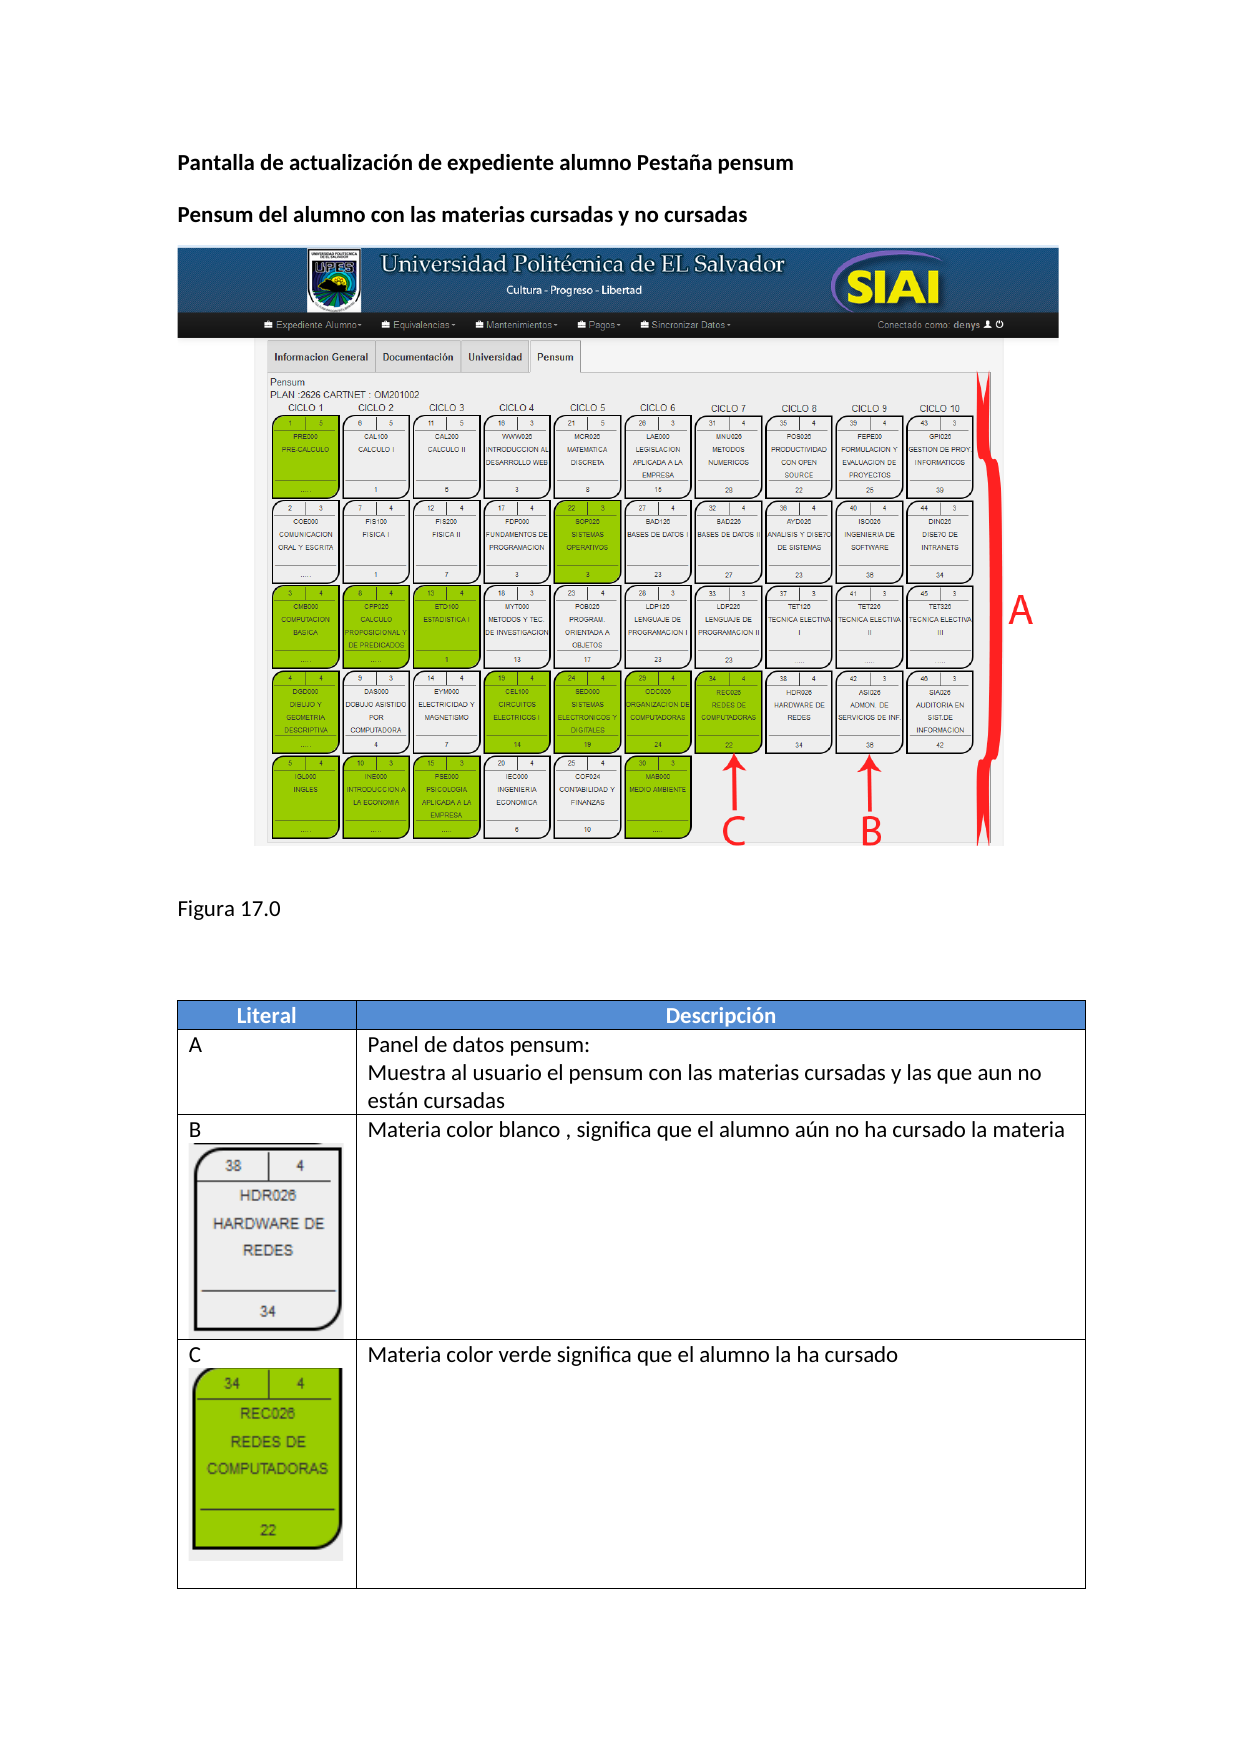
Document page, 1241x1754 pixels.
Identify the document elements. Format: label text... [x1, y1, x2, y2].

table_cell B [178, 1115, 356, 1339]
table_cell C [178, 1340, 356, 1588]
table_cell Materia color verde significa que el alumno la ha cursado [357, 1340, 1085, 1588]
picture [188, 1143, 344, 1339]
table_cell A [178, 1030, 356, 1114]
table_header Descripción [357, 1001, 1085, 1029]
table_cell Materia color blanco , significa que el alumno aún no ha cursado la materia [357, 1115, 1085, 1339]
text Pantalla de actualización de expediente alumno Pestaña pensum [177, 148, 1063, 176]
table_cell Panel de datos pensum: Muestra al usuario el pensum con las materias cursadas y las que aun no están cursadas [357, 1030, 1085, 1114]
picture [188, 1368, 344, 1561]
table_header Literal [178, 1001, 356, 1029]
picture [177, 245, 1058, 845]
text Pensum del alumno con las materias cursadas y no cursadas [177, 201, 1063, 229]
